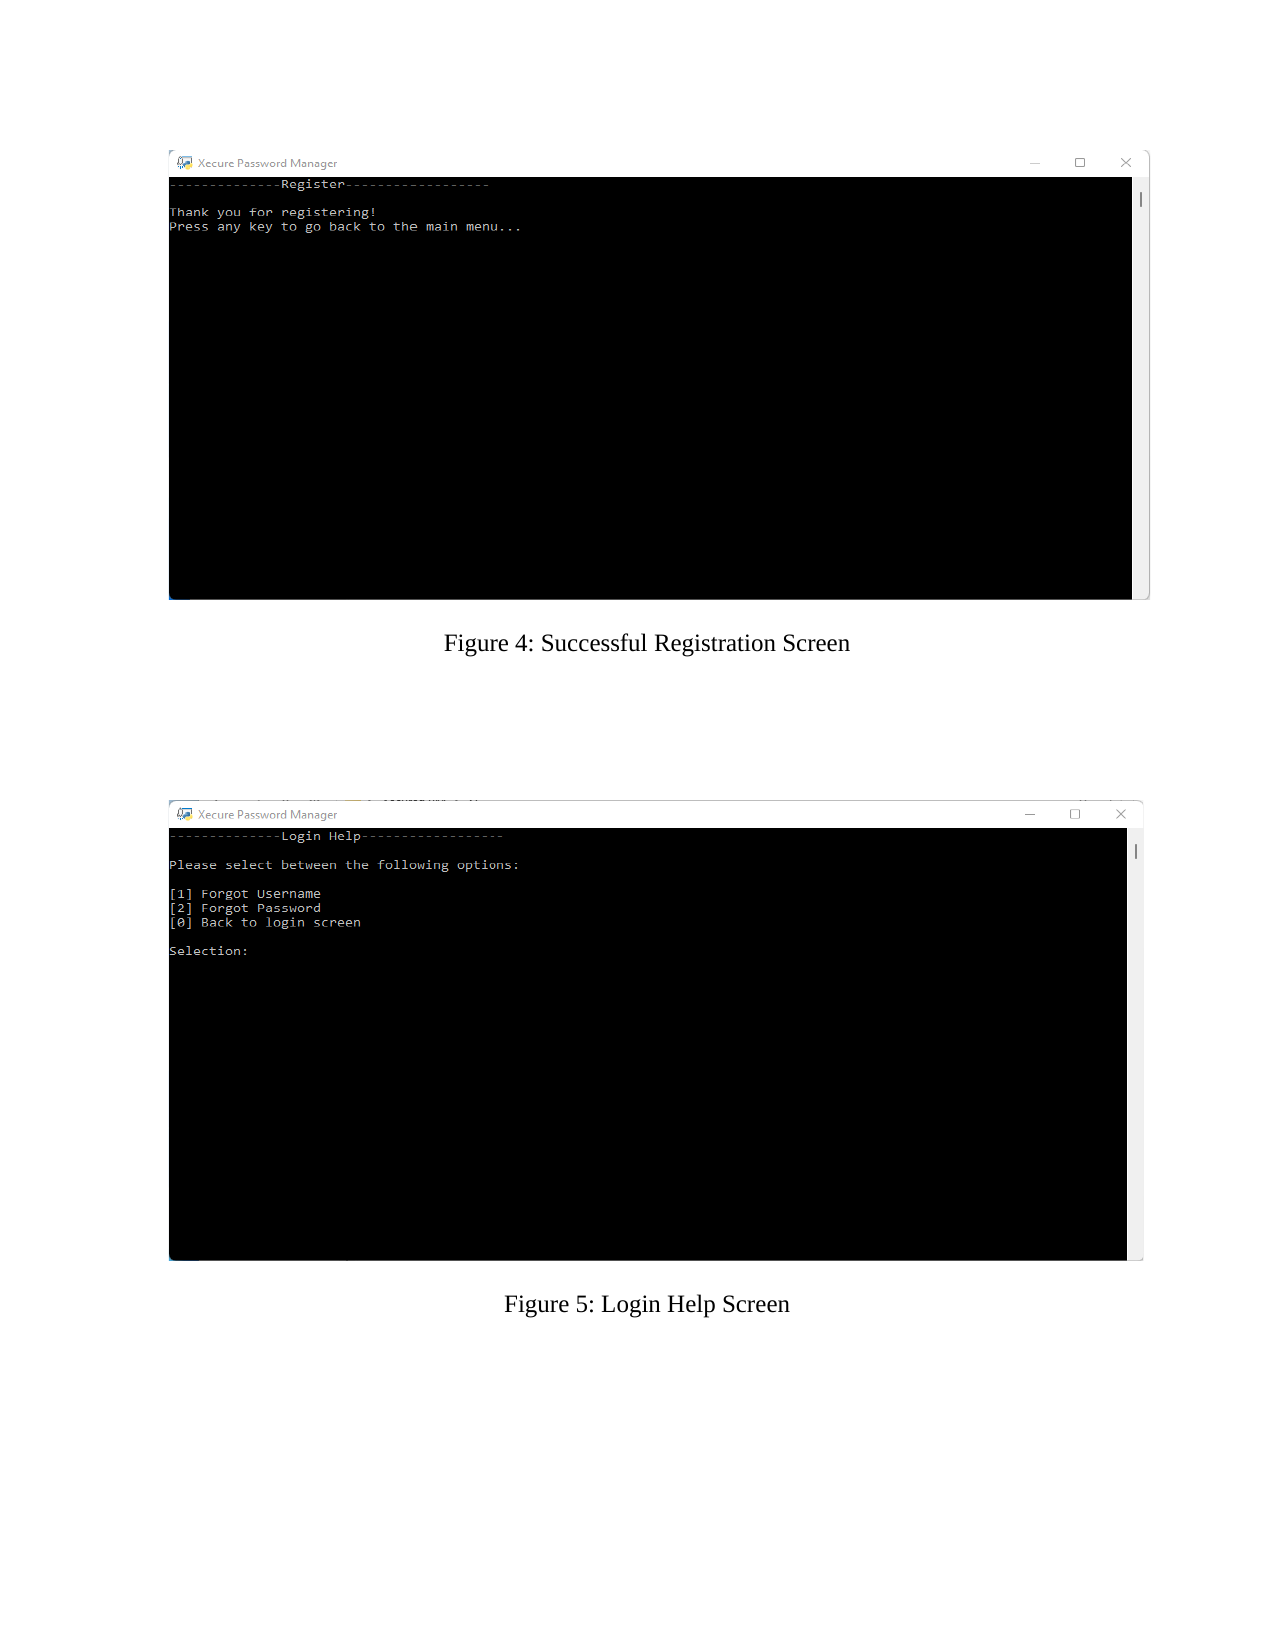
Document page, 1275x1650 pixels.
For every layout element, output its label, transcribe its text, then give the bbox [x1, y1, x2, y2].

text Figure 4: Successful Registration Screen [169, 628, 1125, 657]
picture [168, 150, 1150, 600]
picture [168, 800, 1144, 1261]
text Figure 5: Login Help Screen [169, 1289, 1125, 1318]
